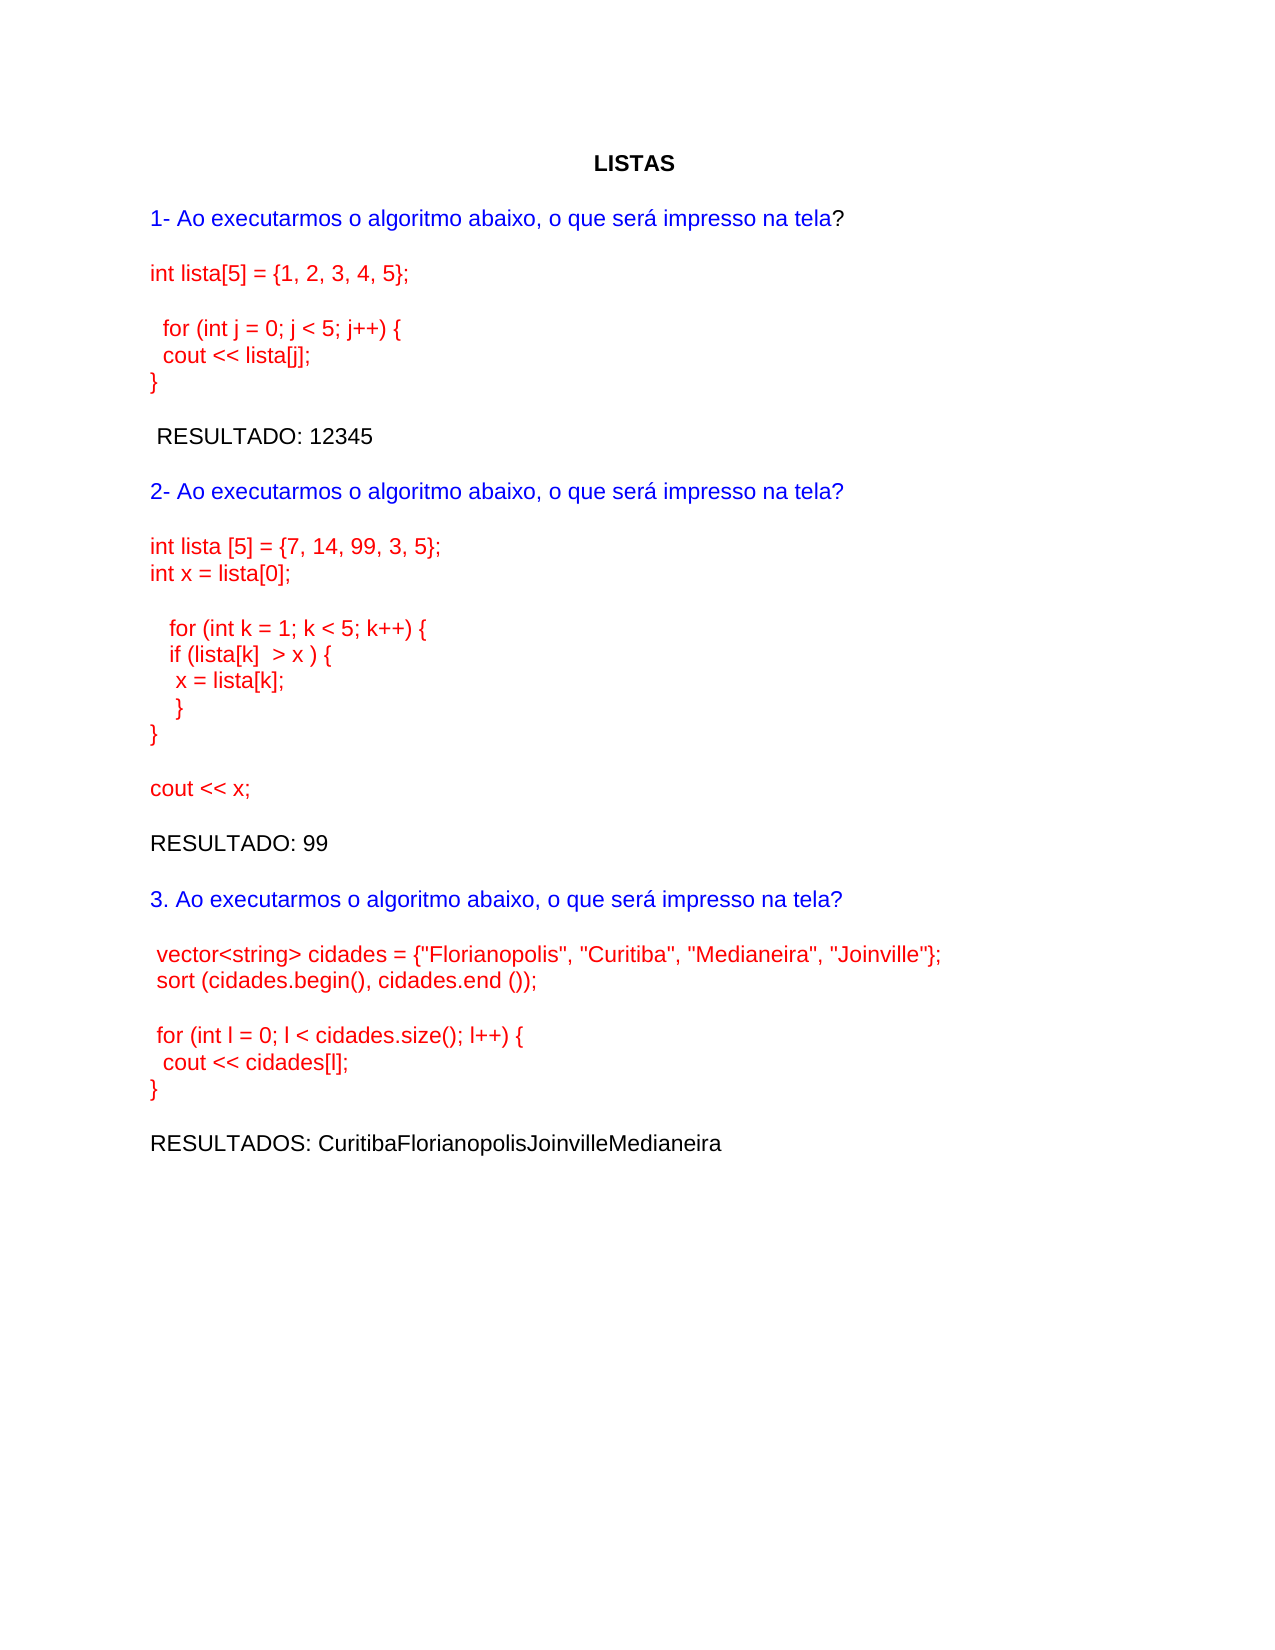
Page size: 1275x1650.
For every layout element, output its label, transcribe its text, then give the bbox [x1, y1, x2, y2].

text } [150, 368, 1125, 394]
text RESULTADO: 12345 [150, 423, 1125, 449]
text RESULTADO: 99 [150, 830, 1125, 857]
text vector<string> cidades = {"Florianopolis", "Curitiba", "Medianeira", "Joinville"}; [150, 941, 1125, 967]
text RESULTADOS: CuritibaFlorianopolisJoinvilleMedianeira [150, 1130, 1125, 1156]
text LISTAS [150, 150, 1125, 176]
text 2- Ao executarmos o algoritmo abaixo, o que será impresso na tela? [150, 478, 1125, 504]
text cout << x; [150, 775, 1125, 802]
text } [150, 1075, 1125, 1101]
text int lista [5] = {7, 14, 99, 3, 5}; [150, 533, 1125, 560]
text } [150, 694, 1125, 720]
text for (int k = 1; k < 5; k++) { [150, 615, 1125, 641]
text 3. Ao executarmos o algoritmo abaixo, o que será impresso na tela? [150, 886, 1125, 912]
text for (int l = 0; l < cidades.size(); l++) { [150, 1022, 1125, 1048]
text if (lista[k] > x ) { [150, 641, 1125, 667]
text int lista[5] = {1, 2, 3, 4, 5}; [150, 260, 1125, 287]
text cout << lista[j]; [150, 342, 1125, 368]
text int x = lista[0]; [150, 560, 1125, 586]
text x = lista[k]; [150, 667, 1125, 694]
text sort (cidades.begin(), cidades.end ()); [150, 967, 1125, 993]
text } [150, 720, 1125, 747]
text for (int j = 0; j < 5; j++) { [150, 315, 1125, 342]
text cout << cidades[l]; [150, 1048, 1125, 1075]
text 1- Ao executarmos o algoritmo abaixo, o que será impresso na tela? [150, 205, 1125, 231]
